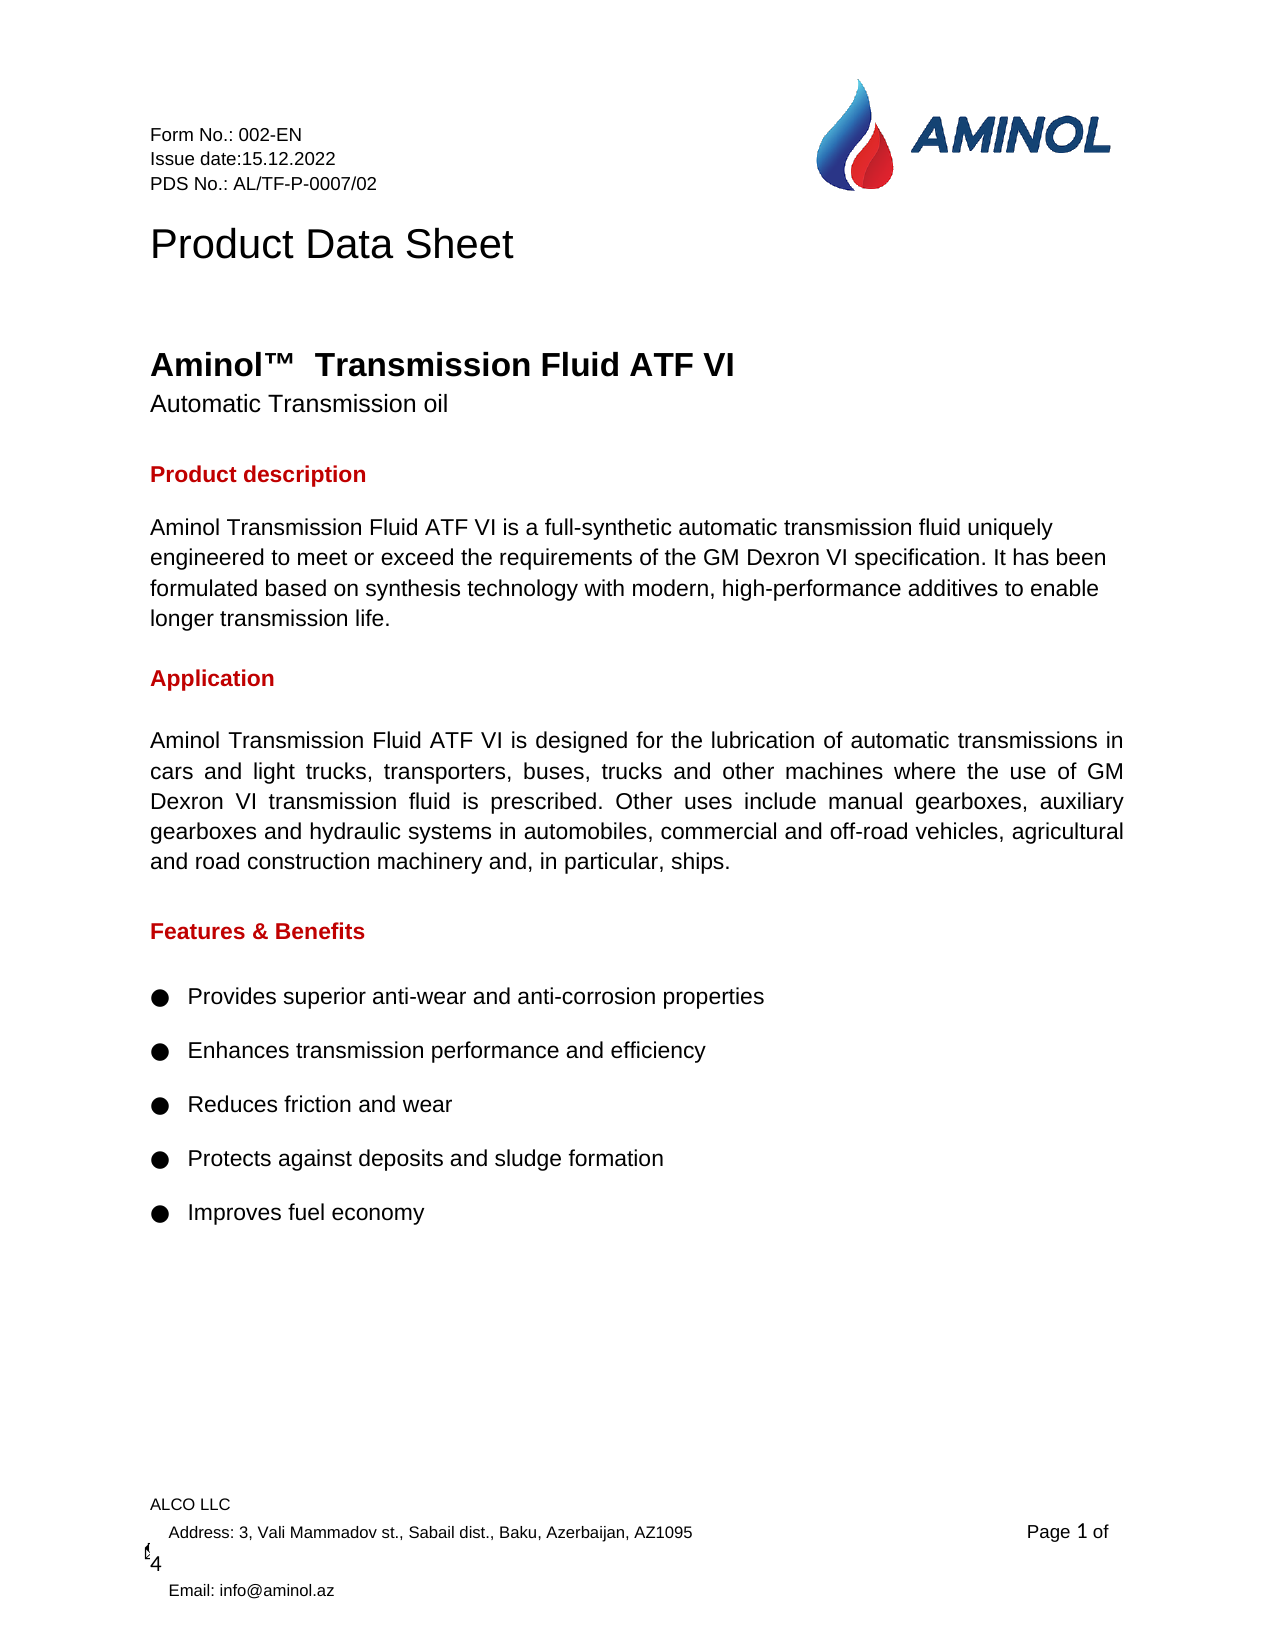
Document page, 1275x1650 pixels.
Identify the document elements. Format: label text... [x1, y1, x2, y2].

list Protects against deposits and sludge formation [150, 1133, 1125, 1179]
list Enhances transmission performance and efficiency [150, 1025, 1125, 1072]
text Aminol™ Transmission Fluid ATF VI [150, 345, 1125, 383]
text Features & Benefits [150, 918, 1125, 944]
list Improves fuel economy [150, 1187, 1125, 1233]
text Product description [150, 461, 1125, 488]
text Automatic Transmission oil [150, 389, 1125, 418]
list Reduces friction and wear [150, 1079, 1125, 1126]
list Provides superior anti-wear and anti-corrosion properties [150, 971, 1125, 1018]
picture [143, 1540, 150, 1560]
text Product Data Sheet [150, 220, 1125, 268]
text Application [150, 665, 1125, 691]
text Aminol Transmission Fluid ATF VI is a full-synthetic automatic transmission fluid uniquely engineered to meet or exceed the requirements of the GM Dexron VI specification. It has been formulated based on synthesis technology with modern, high-performance additives to enable longer transmission life. [150, 514, 1125, 631]
picture [806, 74, 1125, 198]
text Aminol Transmission Fluid ATF VI is designed for the lubrication of automatic transmissions in cars and light trucks, transporters, buses, trucks and other machines where the use of GM Dexron VI transmission fluid is prescribed. Other uses include manual gearboxes, auxiliary gearboxes and hydraulic systems in automobiles, commercial and off-road vehicles, agricultural and road construction machinery and, in particular, ships. [150, 727, 1125, 875]
